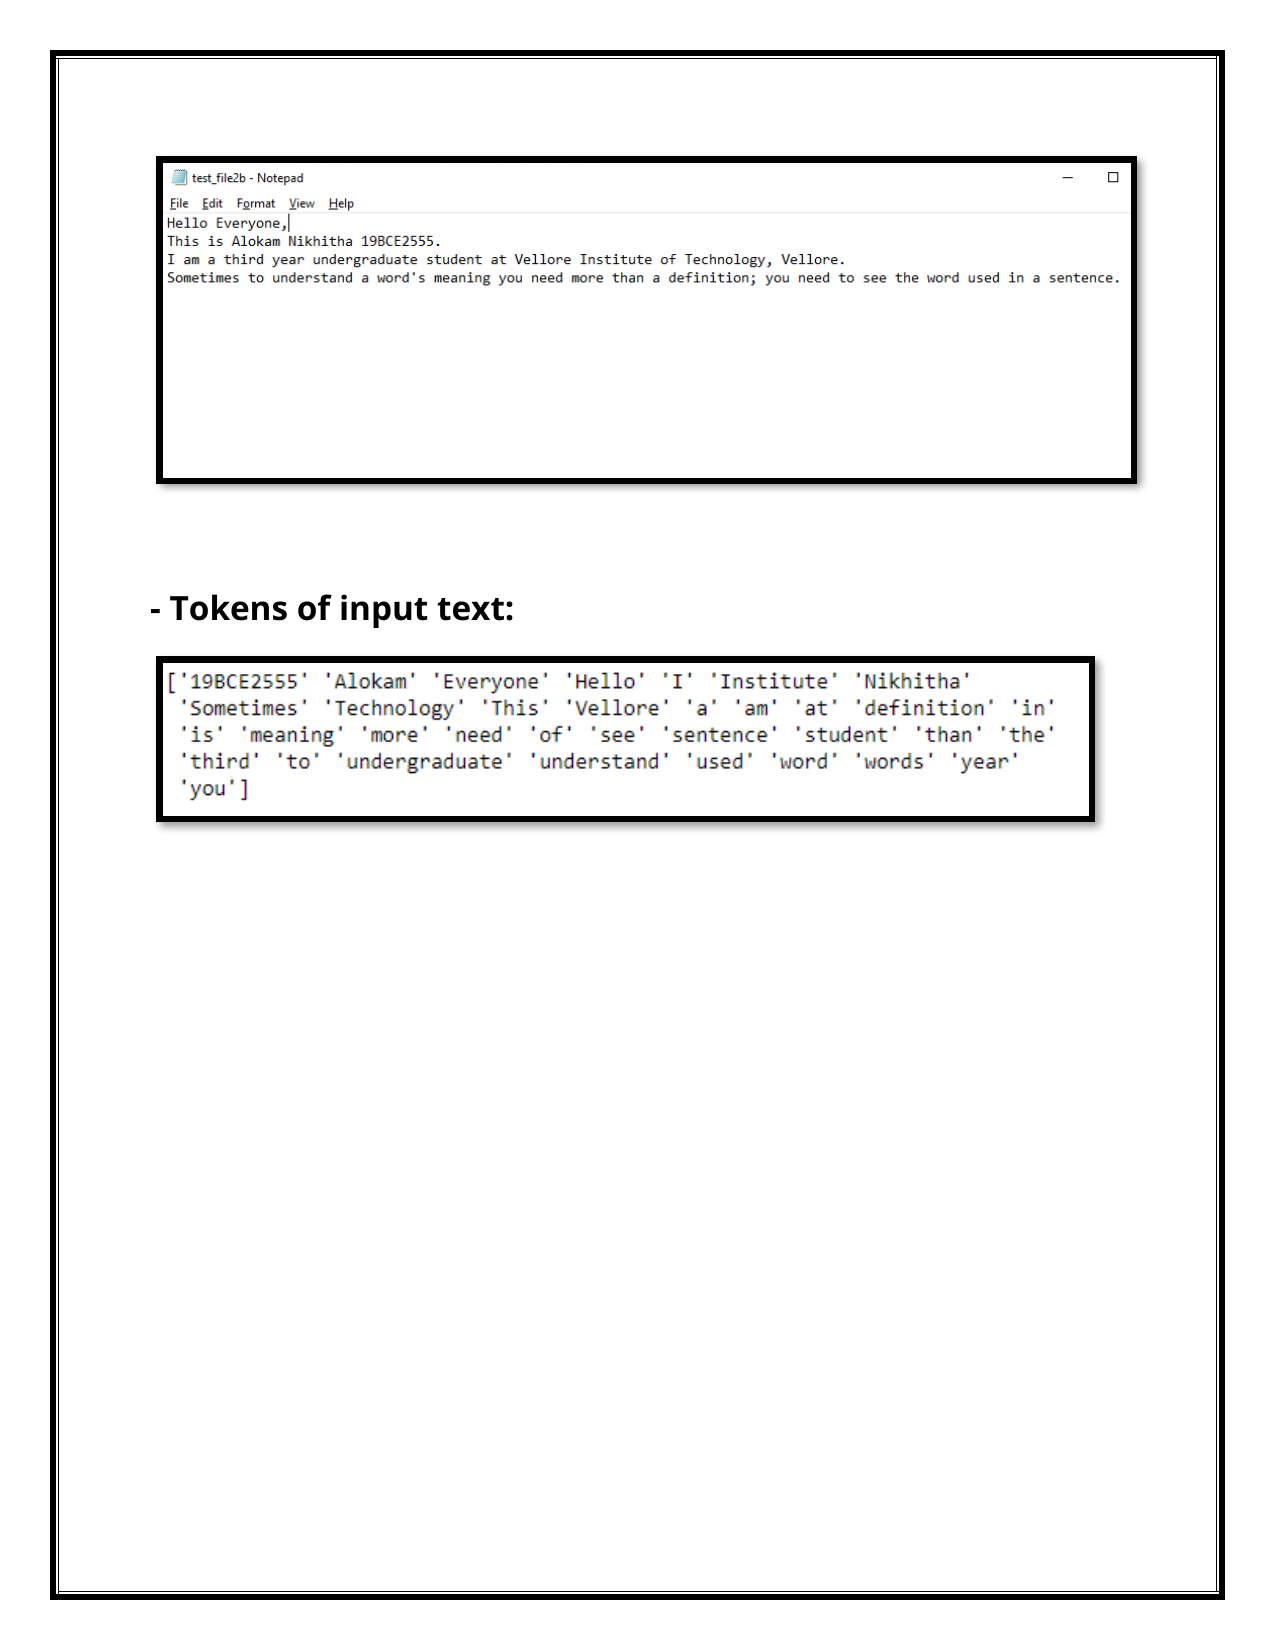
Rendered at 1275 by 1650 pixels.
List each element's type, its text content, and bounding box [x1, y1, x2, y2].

picture [163, 663, 1089, 816]
picture [163, 163, 1131, 478]
text - Tokens of input text: [150, 584, 1125, 630]
